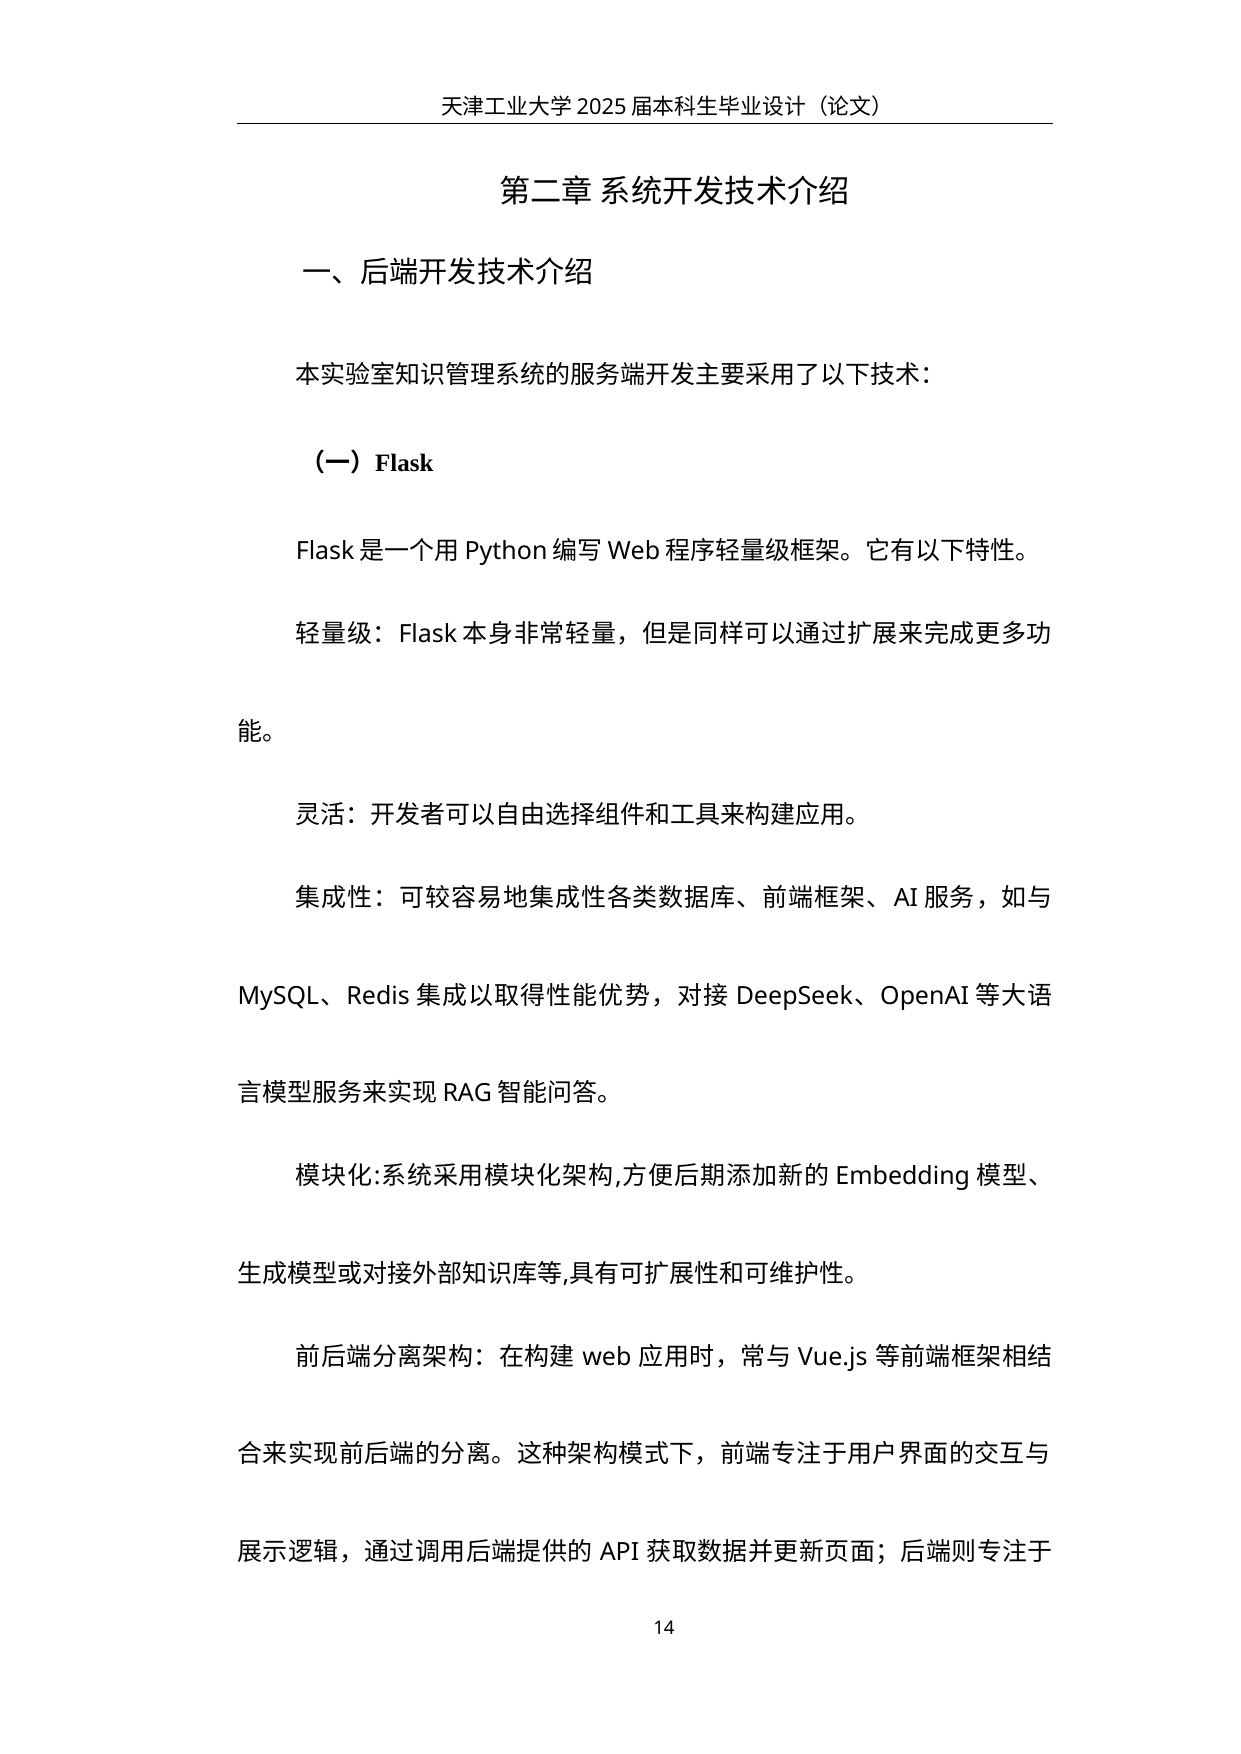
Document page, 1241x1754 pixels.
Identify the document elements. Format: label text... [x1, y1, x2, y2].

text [237, 1322, 1053, 1582]
text 轻量级：Flask本身非常轻量，但是同样可以通过扩展来完成更多功能。 [237, 599, 1053, 762]
text 集成性：可较容易地集成性各类数据库、前端框架、AI服务，如与MySQL、Redis集成以取得性能优势，对接DeepSeek、OpenAI等大语言模型服务来实现RAG智能问答。 [237, 863, 1053, 1123]
subtitle （一）Flask [243, 428, 1053, 493]
text 本实验室知识管理系统的服务端开发主要采用了以下技术： [237, 340, 1053, 405]
text 模块化:系统采用模块化架构,方便后期添加新的Embedding模型、生成模型或对接外部知识库等,具有可扩展性和可维护性。 [237, 1141, 1053, 1304]
subtitle 一、后端开发技术介绍 [244, 237, 1053, 302]
text Flask是一个用Python编写Web程序轻量级框架。它有以下特性。 [237, 516, 1053, 581]
text 灵活：开发者可以自由选择组件和工具来构建应用。 [237, 780, 1053, 845]
subtitle 第二章 系统开发技术介绍 [237, 156, 1053, 221]
